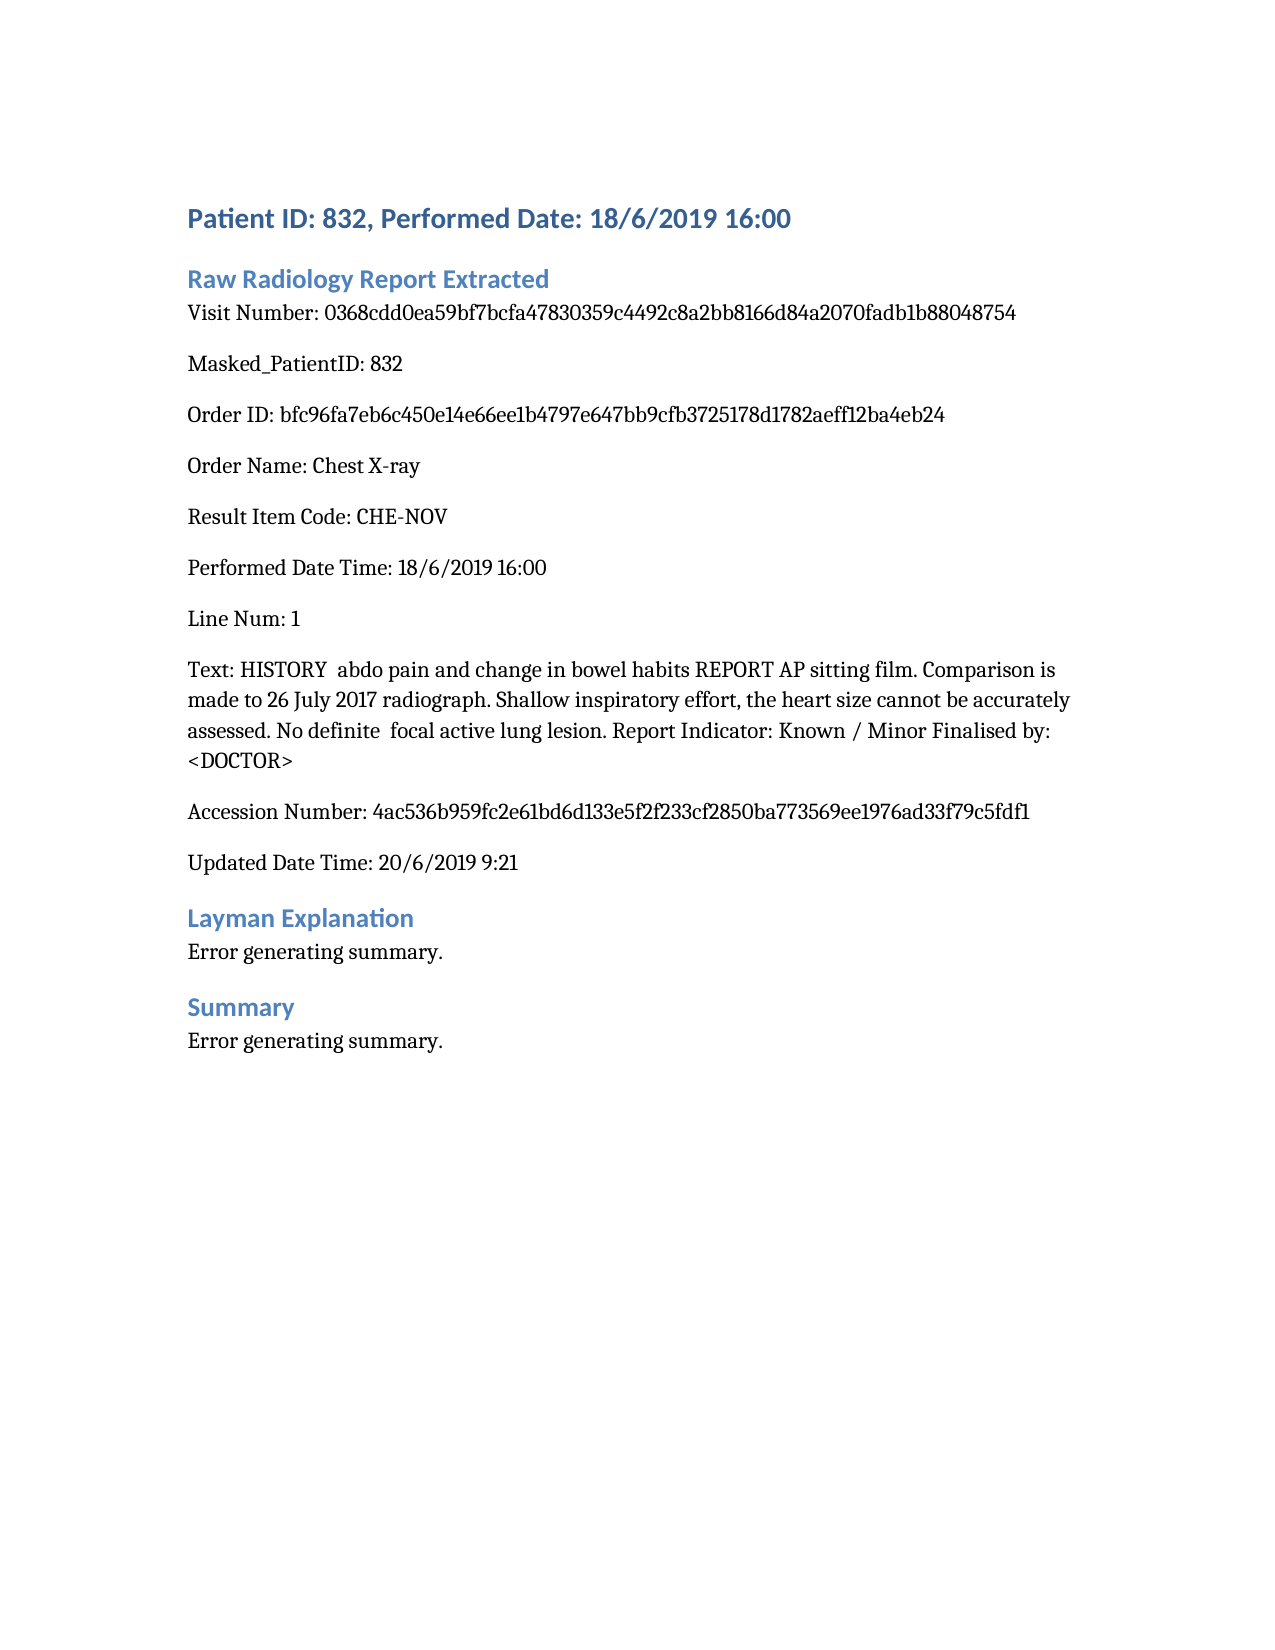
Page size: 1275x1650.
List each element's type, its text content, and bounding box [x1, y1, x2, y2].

subtitle Patient ID: 832, Performed Date: 18/6/2019 16:00 [187, 200, 1087, 236]
subtitle Raw Radiology Report Extracted [187, 262, 1087, 295]
text Accession Number: 4ac536b959fc2e61bd6d133e5f2f233cf2850ba773569ee1976ad33f79c5fdf1 [187, 799, 1087, 825]
text Error generating summary. [187, 1028, 1087, 1054]
subtitle Layman Explanation [187, 901, 1087, 934]
text Performed Date Time: 18/6/2019 16:00 [187, 555, 1087, 581]
text Updated Date Time: 20/6/2019 9:21 [187, 850, 1087, 876]
text Result Item Code: CHE-NOV [187, 504, 1087, 530]
text Text: HISTORY abdo pain and change in bowel habits REPORT AP sitting film. Comparison is made to 26 July 2017 radiograph. Shallow inspiratory effort, the heart size cannot be accurately assessed. No definite focal active lung lesion. Report Indicator: Known / Minor Finalised by: <DOCTOR> [187, 657, 1087, 774]
text Error generating summary. [187, 939, 1087, 965]
text Masked_PatientID: 832 [187, 351, 1087, 377]
text Order ID: bfc96fa7eb6c450e14e66ee1b4797e647bb9cfb3725178d1782aeff12ba4eb24 [187, 402, 1087, 428]
text Order Name: Chest X-ray [187, 453, 1087, 479]
text Line Num: 1 [187, 606, 1087, 632]
subtitle Summary [187, 990, 1087, 1023]
text Visit Number: 0368cdd0ea59bf7bcfa47830359c4492c8a2bb8166d84a2070fadb1b88048754 [187, 300, 1087, 326]
